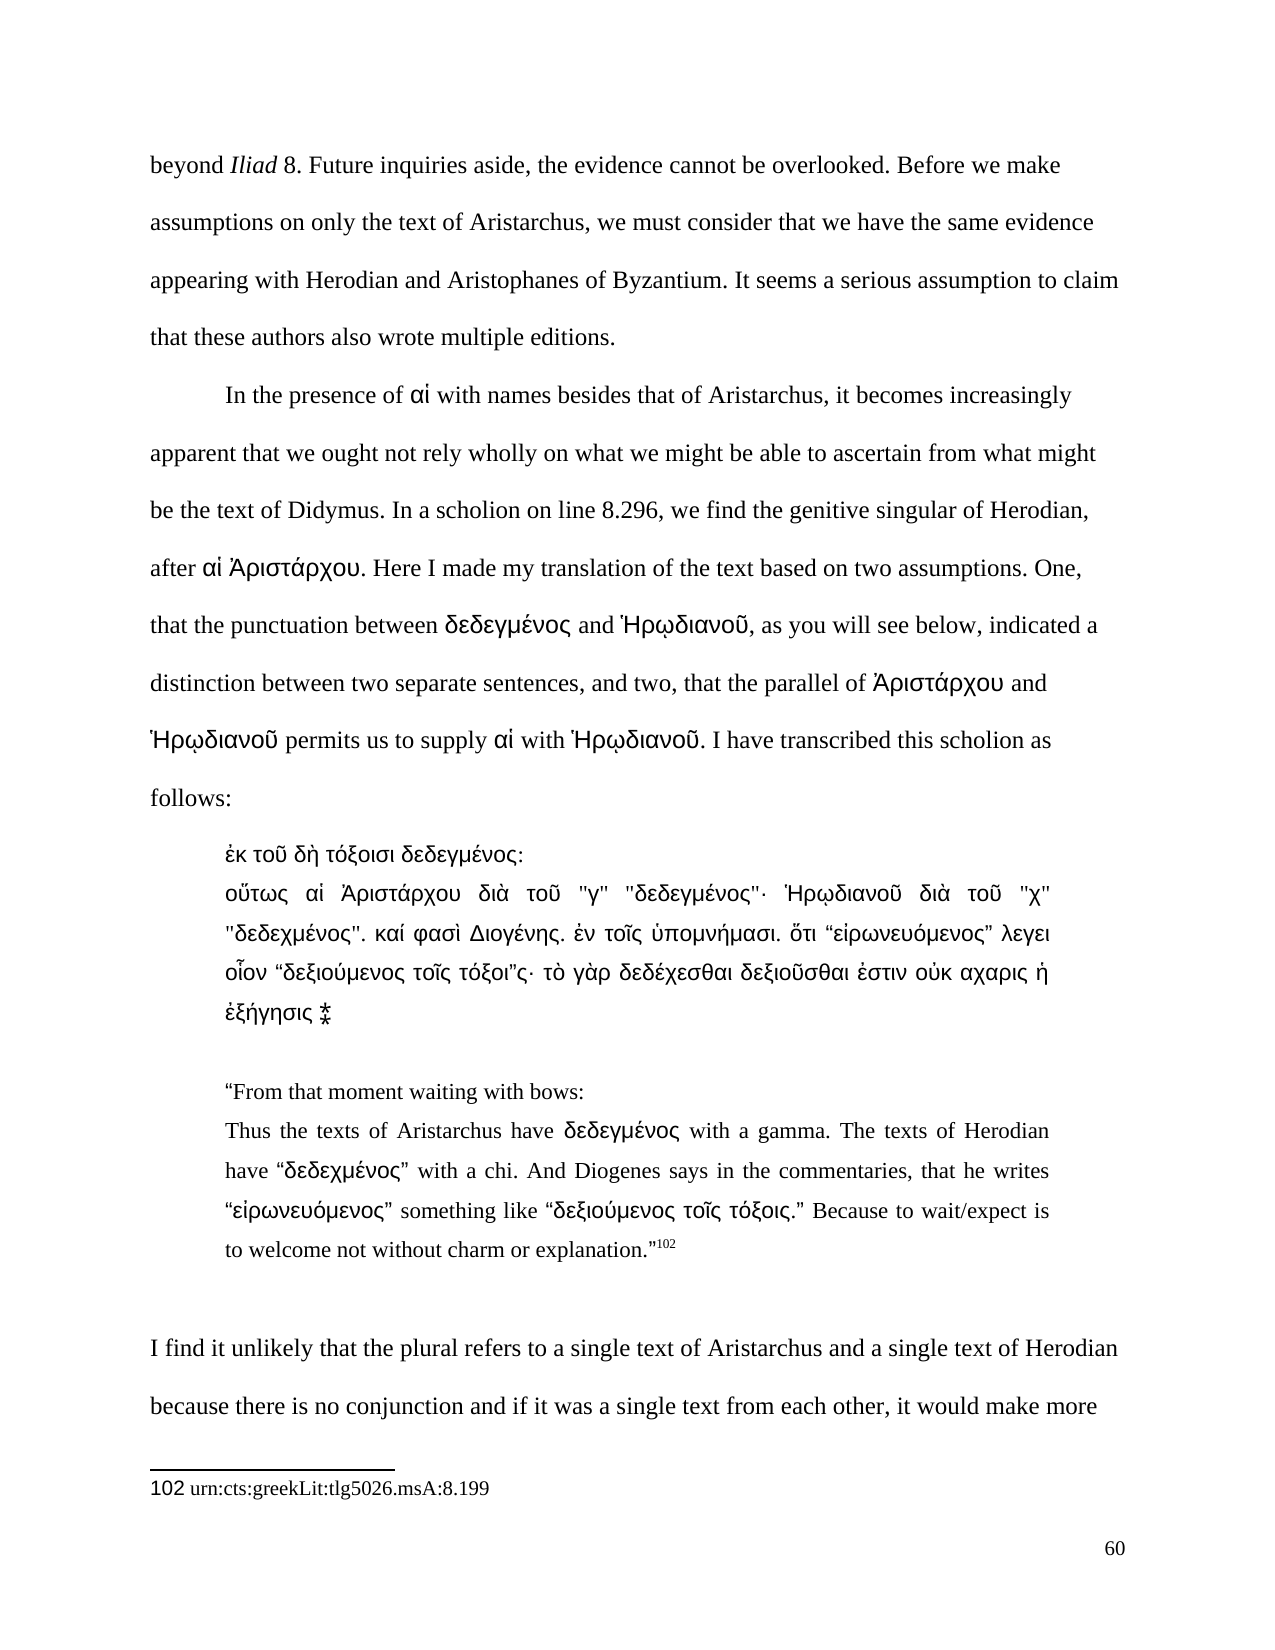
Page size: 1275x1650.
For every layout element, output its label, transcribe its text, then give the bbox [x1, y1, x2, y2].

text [150, 1333, 1125, 1420]
text “From that moment waiting with bows: [225, 1078, 1050, 1104]
text In the presence of αἱ with names besides that of Aristarchus, it becomes increasingly apparent that we ought not rely wholly on what we might be able to ascertain from what might be the text of Didymus. In a scholion on line 8.296, we find the genitive singular of Herodian, after αἱ Ἀριστάρχου. Here I made my translation of the text based on two assumptions. One, that the punctuation between δεδεγμένος and Ἡρῳδιανοῦ, as you will see below, indicated a distinction between two separate sentences, and two, that the parallel of Ἀριστάρχου and Ἡρῳδιανοῦ permits us to supply αἱ with Ἡρῳδιανοῦ. I have transcribed this scholion as follows: [150, 380, 1125, 812]
text Thus the texts of Aristarchus have δεδεγμένος with a gamma. The texts of Herodian have “δεδεχμένος” with a chi. And Diogenes says in the commentaries, that he writes “εἰρωνευόμενος” something like “δεξιούμενος τοῖς τόξοις.” Because to wait/expect is to welcome not without charm or explanation.” [225, 1117, 1050, 1263]
text ἐκ τοῦ δὴ τόξοισι δεδεγμένος: [225, 841, 1050, 867]
text οὕτως αἱ Ἀριστάρχου διὰ τοῦ "γ" "δεδεγμένος"· Ἡρῳδιανοῦ διὰ τοῦ "χ" "δεδεχμένος". καί φασὶ Διογένης. ἐν τοῖς ὑπομνήμασι. ὅτι “εἰρωνευόμενος” λεγει οἷον “δεξιούμενος τοῖς τόξοι”ς· τὸ γὰρ δεδέχεσθαι δεξιοῦσθαι ἐστιν οὐκ αχαρις ἡ ἐξήγησις ⁑ [225, 880, 1050, 1025]
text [150, 150, 1125, 351]
